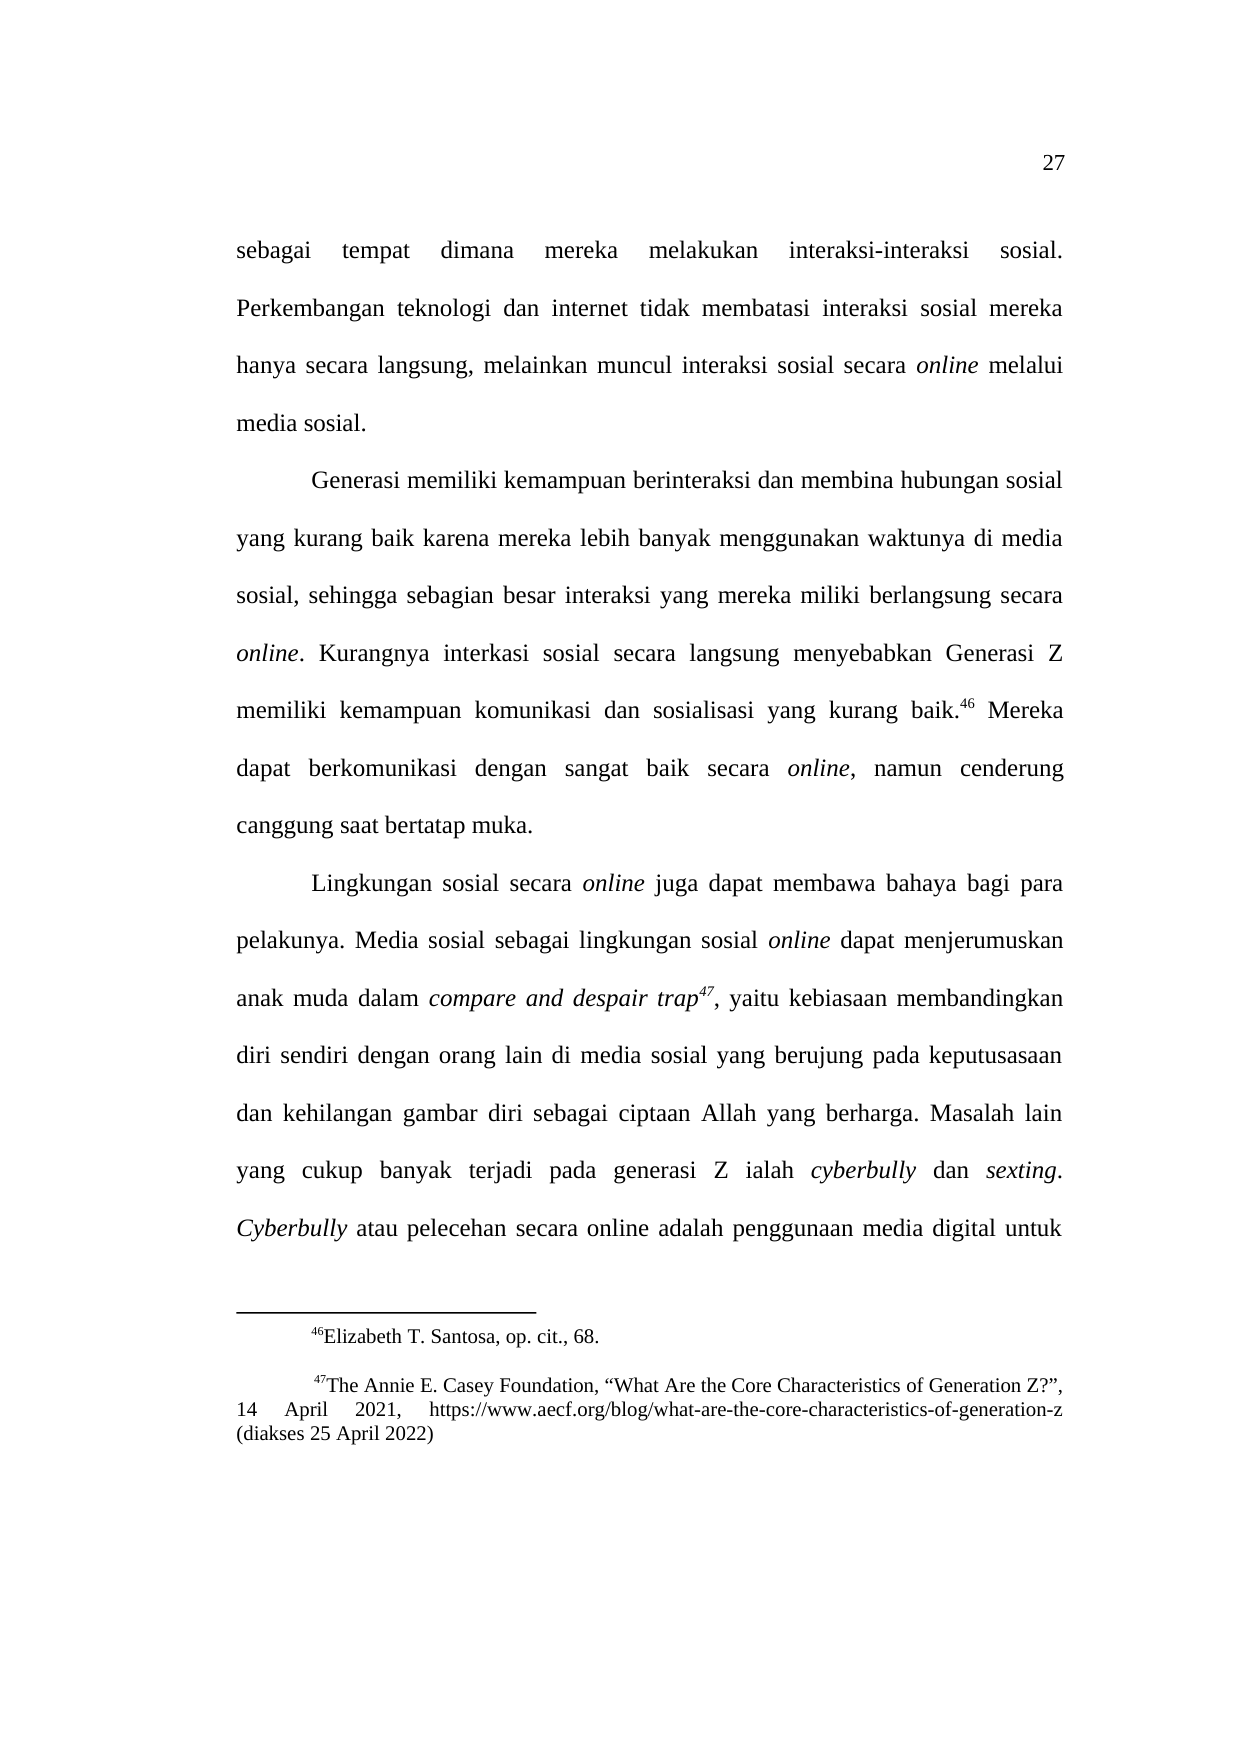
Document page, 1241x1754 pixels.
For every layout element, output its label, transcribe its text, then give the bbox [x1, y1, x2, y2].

text sebagai tempat dimana mereka melakukan interaksi-interaksi sosial. Perkembangan teknologi dan internet tidak membatasi interaksi sosial mereka hanya secara langsung, melainkan muncul interaksi sosial secara online melalui media sosial. [236, 235, 1063, 436]
text 47The Annie E. Casey Foundation, “What Are the Core Characteristics of Generation Z?”, [175, 1373, 1063, 1397]
text Lingkungan sosial secara online juga dapat membawa bahaya bagi para pelakunya. Media sosial sebagai lingkungan sosial online dapat menjerumuskan anak muda dalam compare and despair trap47, yaitu kebiasaan membandingkan diri sendiri dengan orang lain di media sosial yang berujung pada keputusasaan dan kehilangan gambar diri sebagai ciptaan Allah yang berharga. Masalah lain yang cukup banyak terjadi pada generasi Z ialah cyberbully dan sexting. Cyberbully atau pelecehan secara online adalah penggunaan media digital untuk [236, 868, 1063, 1242]
text Generasi memiliki kemampuan berinteraksi dan membina hubungan sosial yang kurang baik karena mereka lebih banyak menggunakan waktunya di media sosial, sehingga sebagian besar interaksi yang mereka miliki berlangsung secara online. Kurangnya interkasi sosial secara langsung menyebabkan Generasi Z memiliki kemampuan komunikasi dan sosialisasi yang kurang baik.46 Mereka dapat berkomunikasi dengan sangat baik secara online, namun cenderung canggung saat bertatap muka. [236, 465, 1064, 839]
text 46Elizabeth T. Santosa, op. cit., 68. [311, 1324, 1098, 1348]
text 14 April 2021, https://www.aecf.org/blog/what-are-the-core-characteristics-of-generation-z [175, 1397, 1063, 1421]
